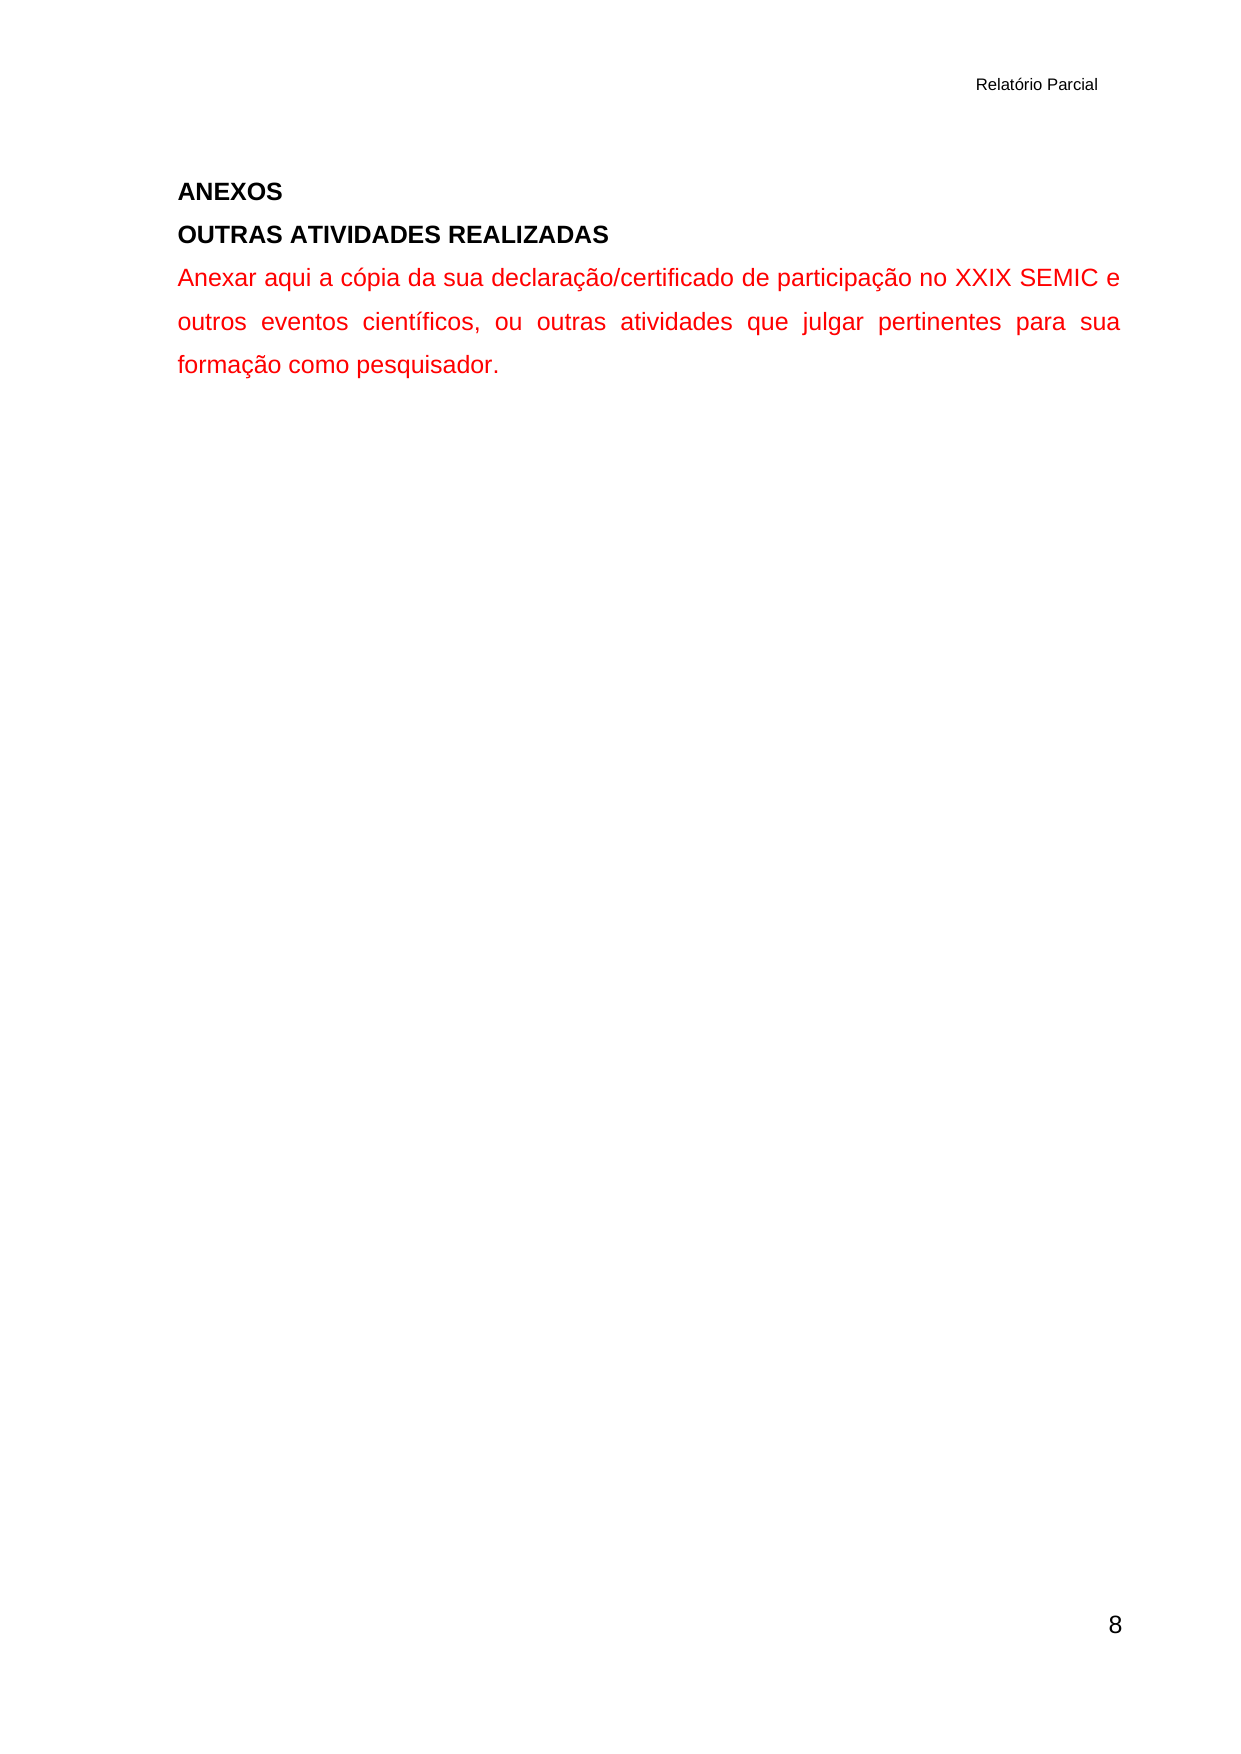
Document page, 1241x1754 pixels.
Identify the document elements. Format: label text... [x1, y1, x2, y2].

text Anexar aqui a cópia da sua declaração/certificado de participação no XXIX SEMIC e outros eventos científicos, ou outras atividades que julgar pertinentes para sua formação como pesquisador. [177, 263, 1122, 378]
subtitle ANEXOS [177, 177, 1122, 206]
text OUTRAS ATIVIDADES REALIZADAS [177, 220, 1122, 249]
